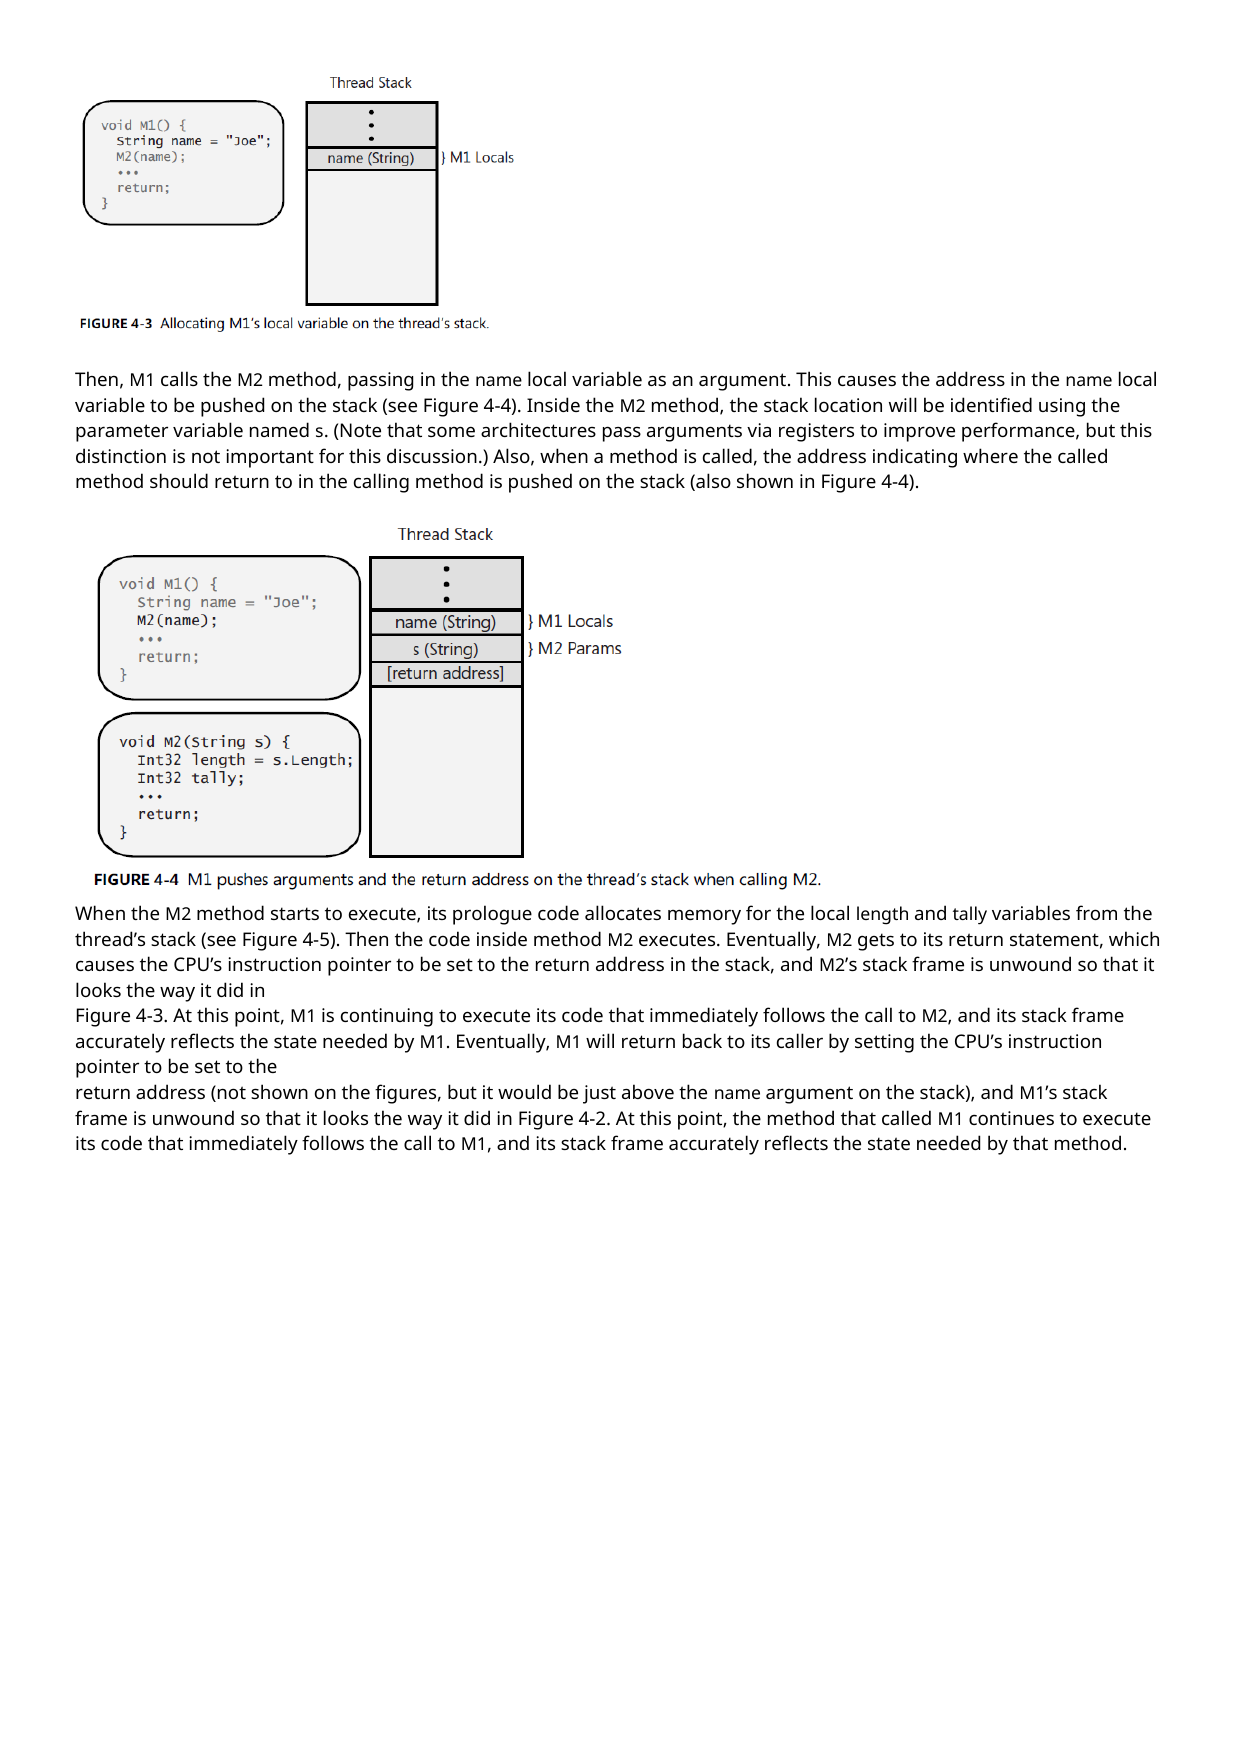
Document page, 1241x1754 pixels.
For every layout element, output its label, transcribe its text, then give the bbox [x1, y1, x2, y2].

text return address (not shown on the figures, but it would be just above the name argument on the stack), and M1’s stack frame is unwound so that it looks the way it did in Figure 4-2. At this point, the method that called M1 continues to execute its code that immediately follows the call to M1, and its stack frame accurately reflects the state needed by that method. [75, 1079, 1165, 1156]
text Then, M1 calls the M2 method, passing in the name local variable as an argument. This causes the address in the name local variable to be pushed on the stack (see Figure 4-4). Inside the M2 method, the stack location will be identified using the parameter variable named s. (Note that some architectures pass arguments via registers to improve performance, but this distinction is not important for this discussion.) Also, when a method is called, the address indicating where the called method should return to in the calling method is pushed on the stack (also shown in Figure 4-4). [75, 366, 1165, 494]
text Figure 4-3. At this point, M1 is continuing to execute its code that immediately follows the call to M2, and its stack frame accurately reflects the state needed by M1. Eventually, M1 will return back to its caller by setting the CPU’s instruction pointer to be set to the [75, 1003, 1165, 1079]
text When the M2 method starts to execute, its prologue code allocates memory for the local length and tally variables from the thread’s stack (see Figure 4-5). Then the code inside method M2 executes. Eventually, M2 gets to its return statement, which causes the CPU’s instruction pointer to be set to the return address in the stack, and M2’s stack frame is unwound so that it looks the way it did in [75, 901, 1165, 1003]
